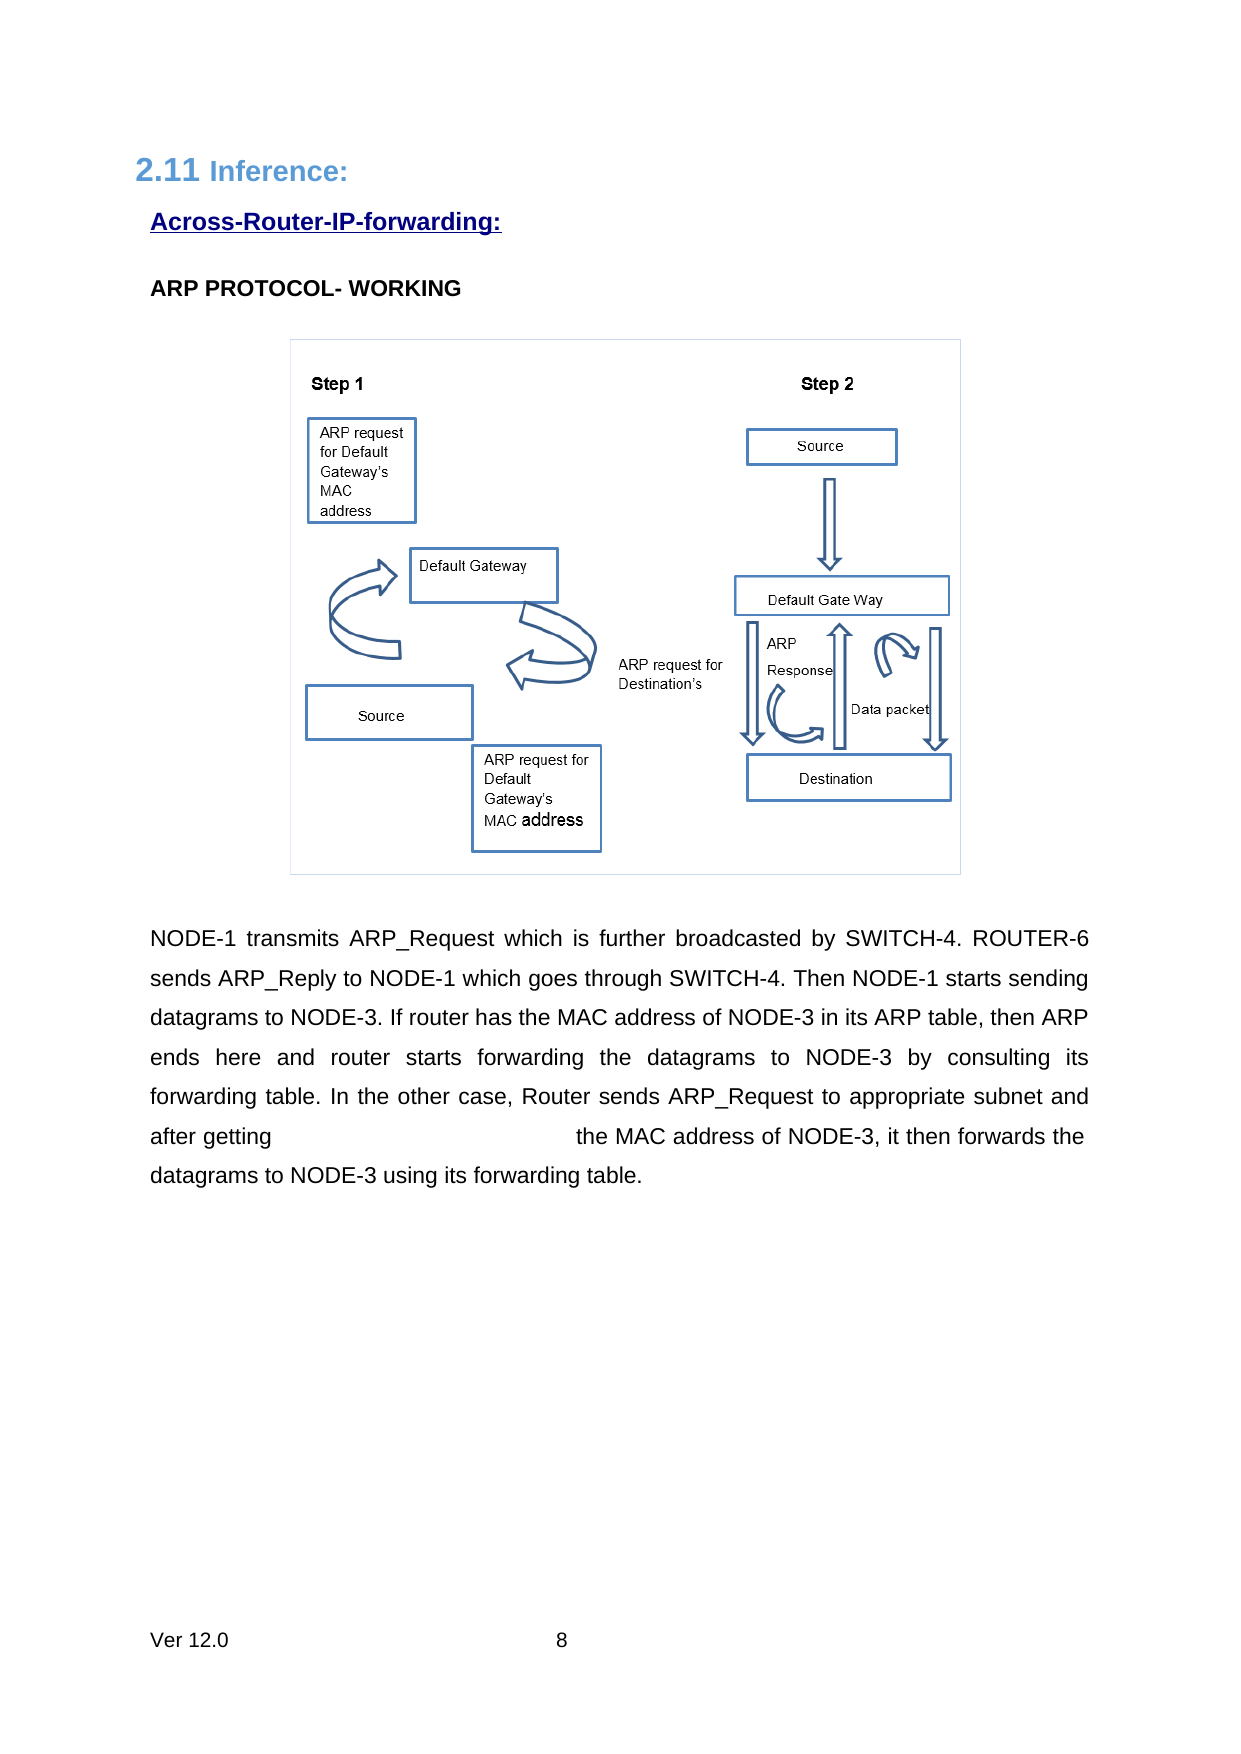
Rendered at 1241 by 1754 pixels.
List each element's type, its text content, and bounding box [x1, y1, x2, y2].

text Across-Router-IP-forwarding: [150, 207, 1090, 235]
text NODE-1 transmits ARP_Request which is further broadcasted by SWITCH-4. ROUTER-6 sends ARP_Reply to NODE-1 which goes through SWITCH-4. Then NODE-1 starts sending datagrams to NODE-3. If router has the MAC address of NODE-3 in its ARP table, then ARP ends here and router starts forwarding the datagrams to NODE-3 by consulting its forwarding table. In the other case, Router sends ARP_Request to appropriate subnet and after getting the MAC address of NODE-3, it then forwards the datagrams to NODE-3 using its forwarding table. [150, 925, 1090, 1189]
picture [271, 326, 969, 886]
text ARP PROTOCOL- WORKING [150, 275, 1090, 301]
subtitle Inference: [135, 150, 1090, 188]
